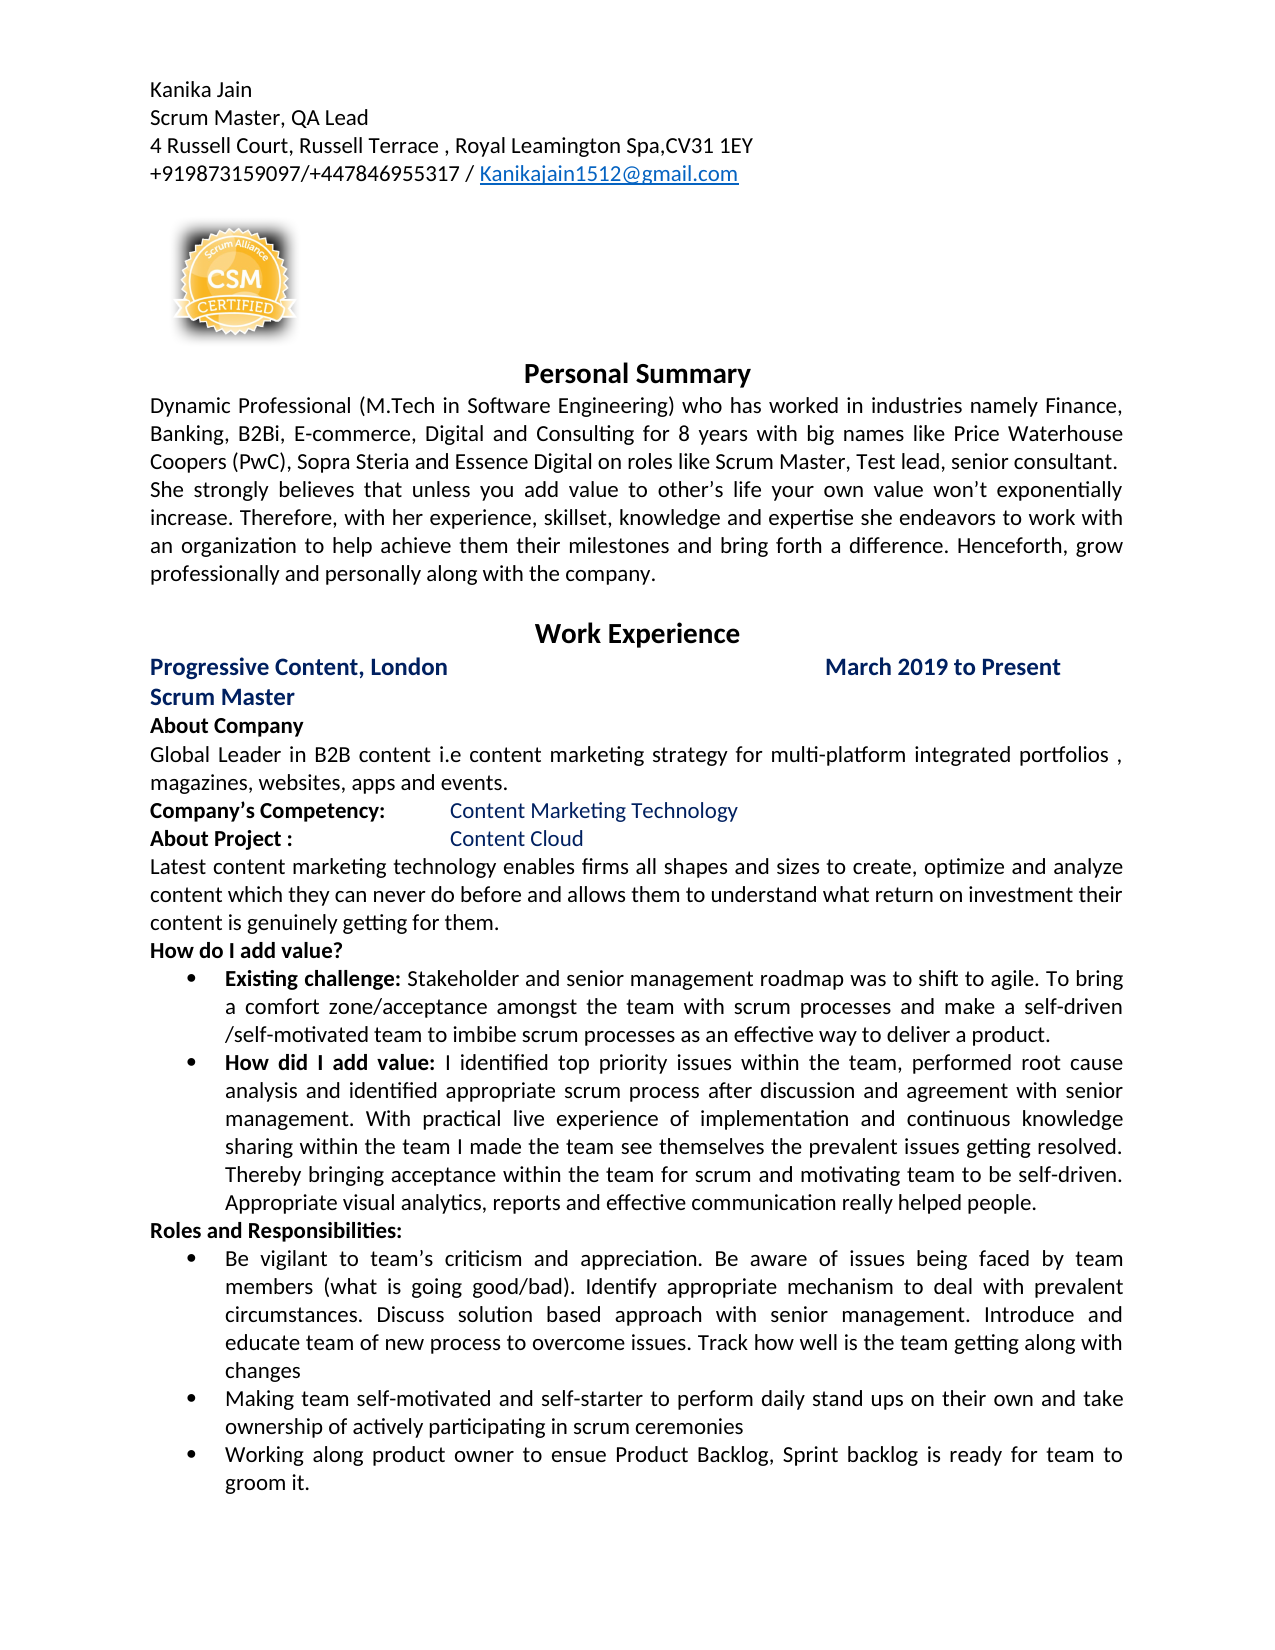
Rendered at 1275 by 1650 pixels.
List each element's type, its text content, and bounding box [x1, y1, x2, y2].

text How do I add value? [150, 936, 1125, 964]
text Roles and Responsibilities: [150, 1216, 1125, 1244]
list Be vigilant to team’s criticism and appreciation. Be aware of issues being faced by team members (what is going good/bad). Identify appropriate mechanism to deal with prevalent circumstances. Discuss solution based approach with senior management. Introduce and educate team of new process to overcome issues. Track how well is the team getting along with changes [187, 1244, 1125, 1384]
text Latest content marketing technology enables firms all shapes and sizes to create, optimize and analyze content which they can never do before and allows them to understand what return on investment their content is genuinely getting for them. [150, 852, 1125, 936]
text Dynamic Professional (M.Tech in Software Engineering) who has worked in industries namely Finance, Banking, B2Bi, E-commerce, Digital and Consulting for 8 years with big names like Price Waterhouse Coopers (PwC), Sopra Steria and Essence Digital on roles like Scrum Master, Test lead, senior consultant. [150, 391, 1125, 475]
text Work Experience [150, 615, 1125, 651]
text About Project : Content Cloud [150, 824, 1125, 852]
list Making team self-motivated and self-starter to perform daily stand ups on their own and take ownership of actively participating in scrum ceremonies [187, 1384, 1125, 1440]
list How did I add value: I identified top priority issues within the team, performed root cause analysis and identified appropriate scrum process after discussion and agreement with senior management. With practical live experience of implementation and continuous knowledge sharing within the team I made the team see themselves the prevalent issues getting resolved. Thereby bringing acceptance within the team for scrum and motivating team to be self-driven. Appropriate visual analytics, reports and effective communication really helped people. [187, 1048, 1125, 1216]
list Working along product owner to ensue Product Backlog, Sprint backlog is ready for team to groom it. [187, 1440, 1125, 1496]
text Progressive Content, London March 2019 to Present [150, 651, 1125, 681]
text About Company [150, 712, 1125, 740]
text Scrum Master [150, 681, 1125, 712]
text Personal Summary [150, 355, 1125, 391]
text Company’s Competency: Content Marketing Technology [150, 796, 1125, 824]
text She strongly believes that unless you add value to other’s life your own value won’t exponentially increase. Therefore, with her experience, skillset, knowledge and expertise she endeavors to work with an organization to help achieve them their milestones and bring forth a difference. Henceforth, grow professionally and personally along with the company. [150, 475, 1125, 587]
text Global Leader in B2B content i.e content marketing strategy for multi-platform integrated portfolios , magazines, websites, apps and events. [150, 740, 1125, 796]
picture [198, 245, 272, 318]
list Existing challenge: Stakeholder and senior management roadmap was to shift to agile. To bring a comfort zone/acceptance amongst the team with scrum processes and make a self-driven /self-motivated team to imbibe scrum processes as an effective way to deliver a product. [187, 964, 1125, 1048]
